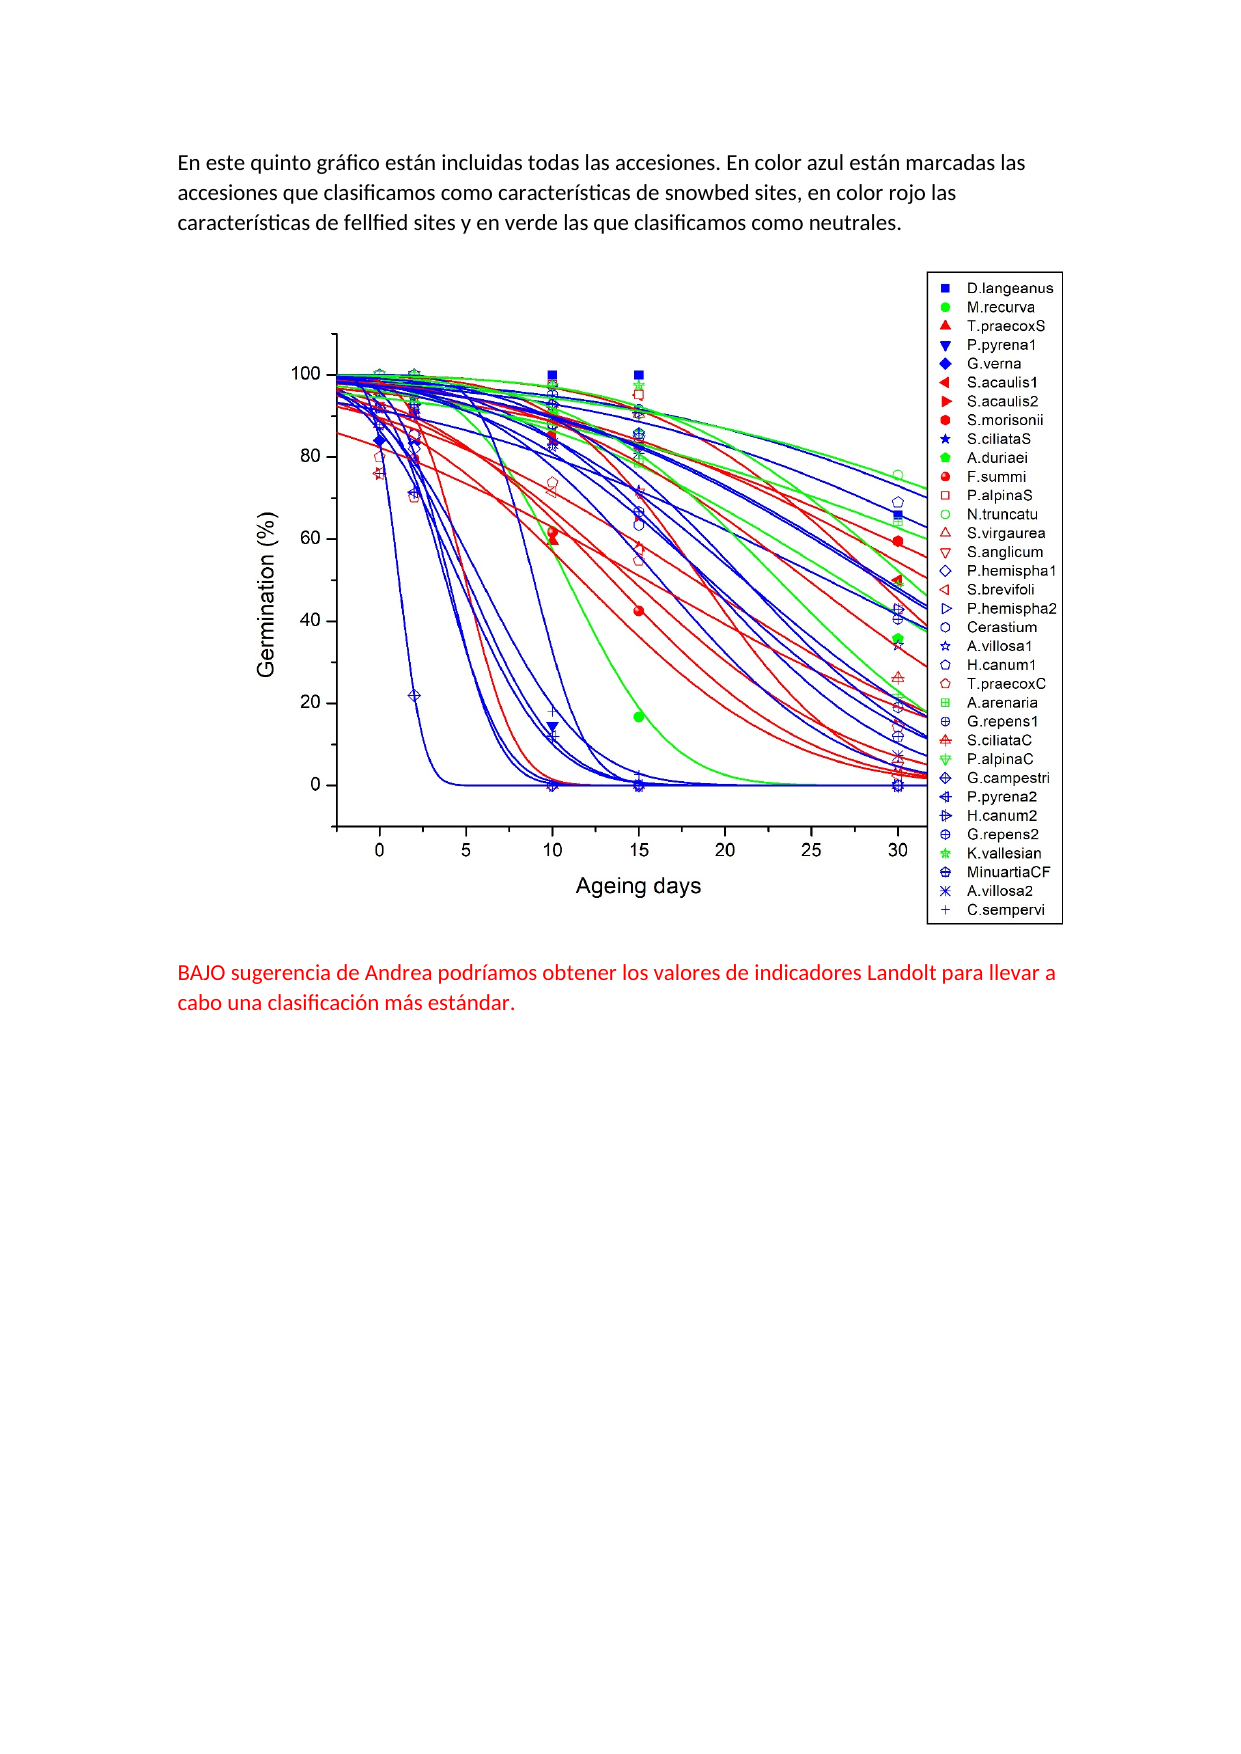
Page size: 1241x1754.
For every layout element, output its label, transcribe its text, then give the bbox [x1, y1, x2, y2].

text En este quinto gráfico están incluidas todas las accesiones. En color azul están marcadas las accesiones que clasificamos como características de snowbed sites, en color rojo las características de fellfied sites y en verde las que clasificamos como neutrales. [177, 148, 1063, 236]
text BAJO sugerencia de Andrea podríamos obtener los valores de indicadores Landolt para llevar a cabo una clasificación más estándar. [177, 958, 1063, 1016]
picture [177, 255, 1063, 940]
